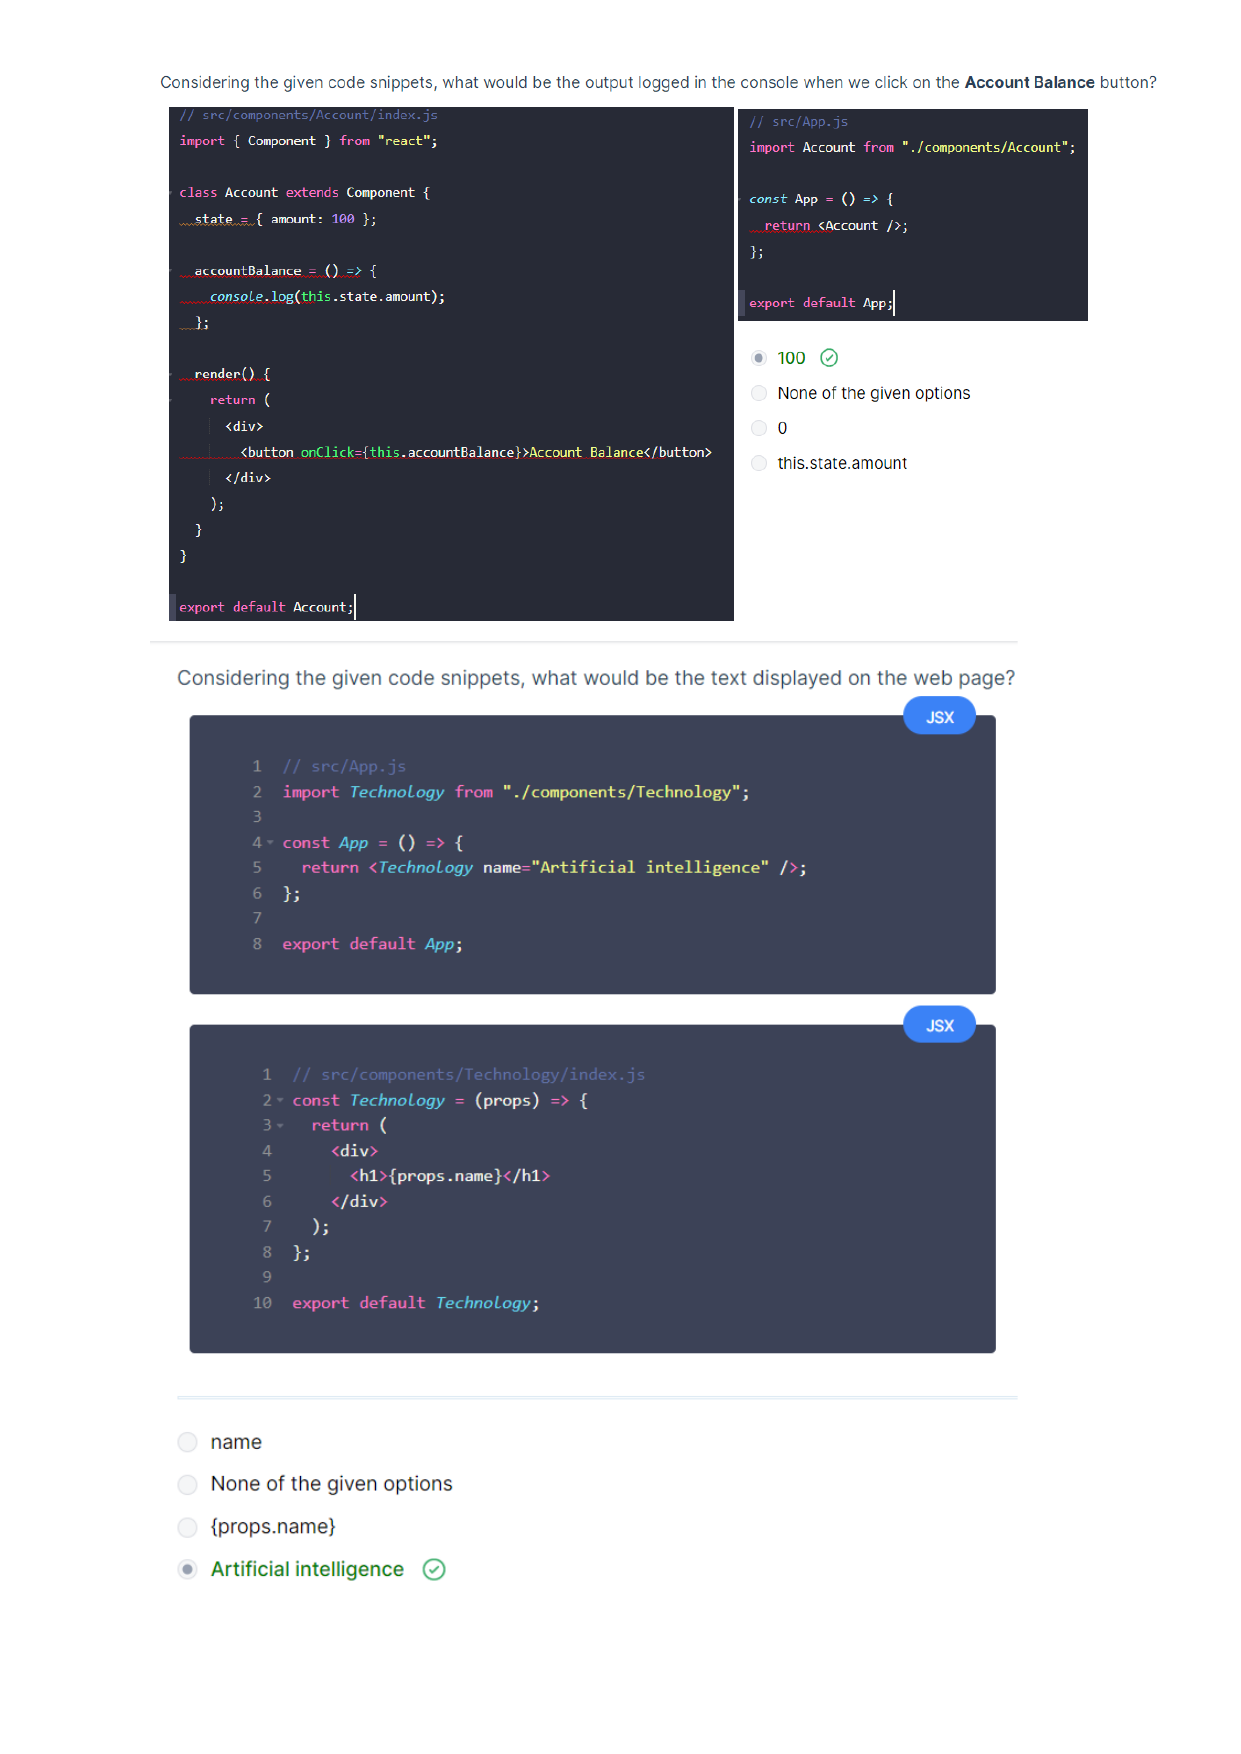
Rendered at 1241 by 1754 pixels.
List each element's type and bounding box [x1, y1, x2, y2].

picture [150, 59, 1158, 623]
picture [150, 641, 1018, 1593]
